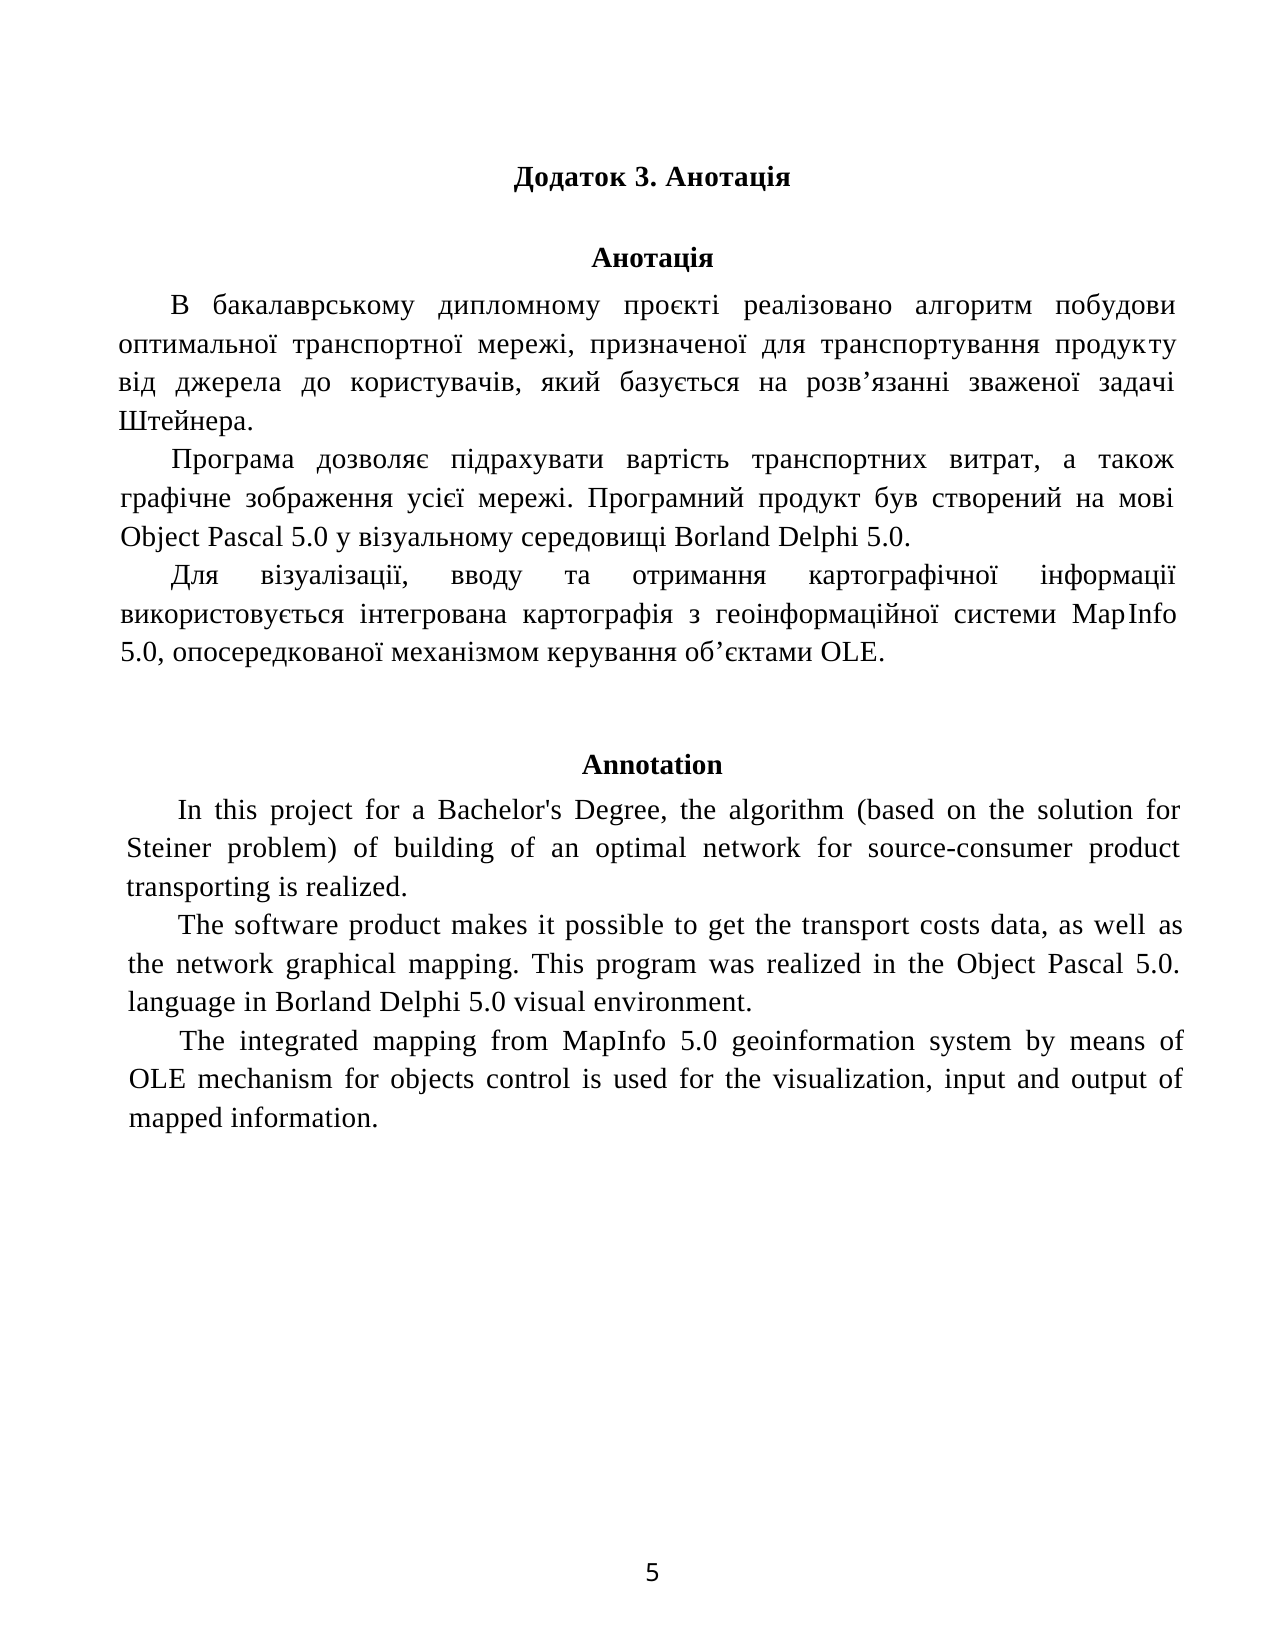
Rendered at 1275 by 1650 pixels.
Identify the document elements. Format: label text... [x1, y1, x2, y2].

text Annotation [118, 747, 1186, 780]
text The software product makes it possible to get the transport costs data, as well as the network graphical mapping. This program was realized in the Object Pascal 5.0. language in Borland Delphi 5.0 visual environment. [128, 907, 1183, 1018]
text Для візуалізації, вводу та отримання картографічної інформації використовується інтегрована картографія з геоінформаційної системи MapInfo 5.0, опосередкованої механізмом керування об’єктами OLE. [120, 557, 1177, 668]
text Програма дозволяє підрахувати вартість транспортних витрат, а також графічне зображення усієї мережі. Програмний продукт був створений на мові Object Pascal 5.0 у візуальному середовищі Borland Delphi 5.0. [120, 442, 1176, 552]
text In this project for a Bachelor's Degree, the algorithm (based on the solution for Steiner problem) of building of an optimal network for source-consumer product transporting is realized. [126, 792, 1182, 902]
text The integrated mapping from MapInfo 5.0 geoinformation system by means of OLE mechanism for objects control is used for the visualization, input and output of mapped information. [129, 1023, 1186, 1134]
text Анотація [118, 240, 1186, 274]
subtitle Додаток 3. Анотація [118, 159, 1186, 192]
text В бакалаврському дипломному проєкті реалізовано алгоритм побудови оптимальної транспортної мережі, призначеної для транспортування продукту від джерела до користувачів, який базується на розв’язанні зваженої задачі Штейнера. [118, 287, 1176, 437]
